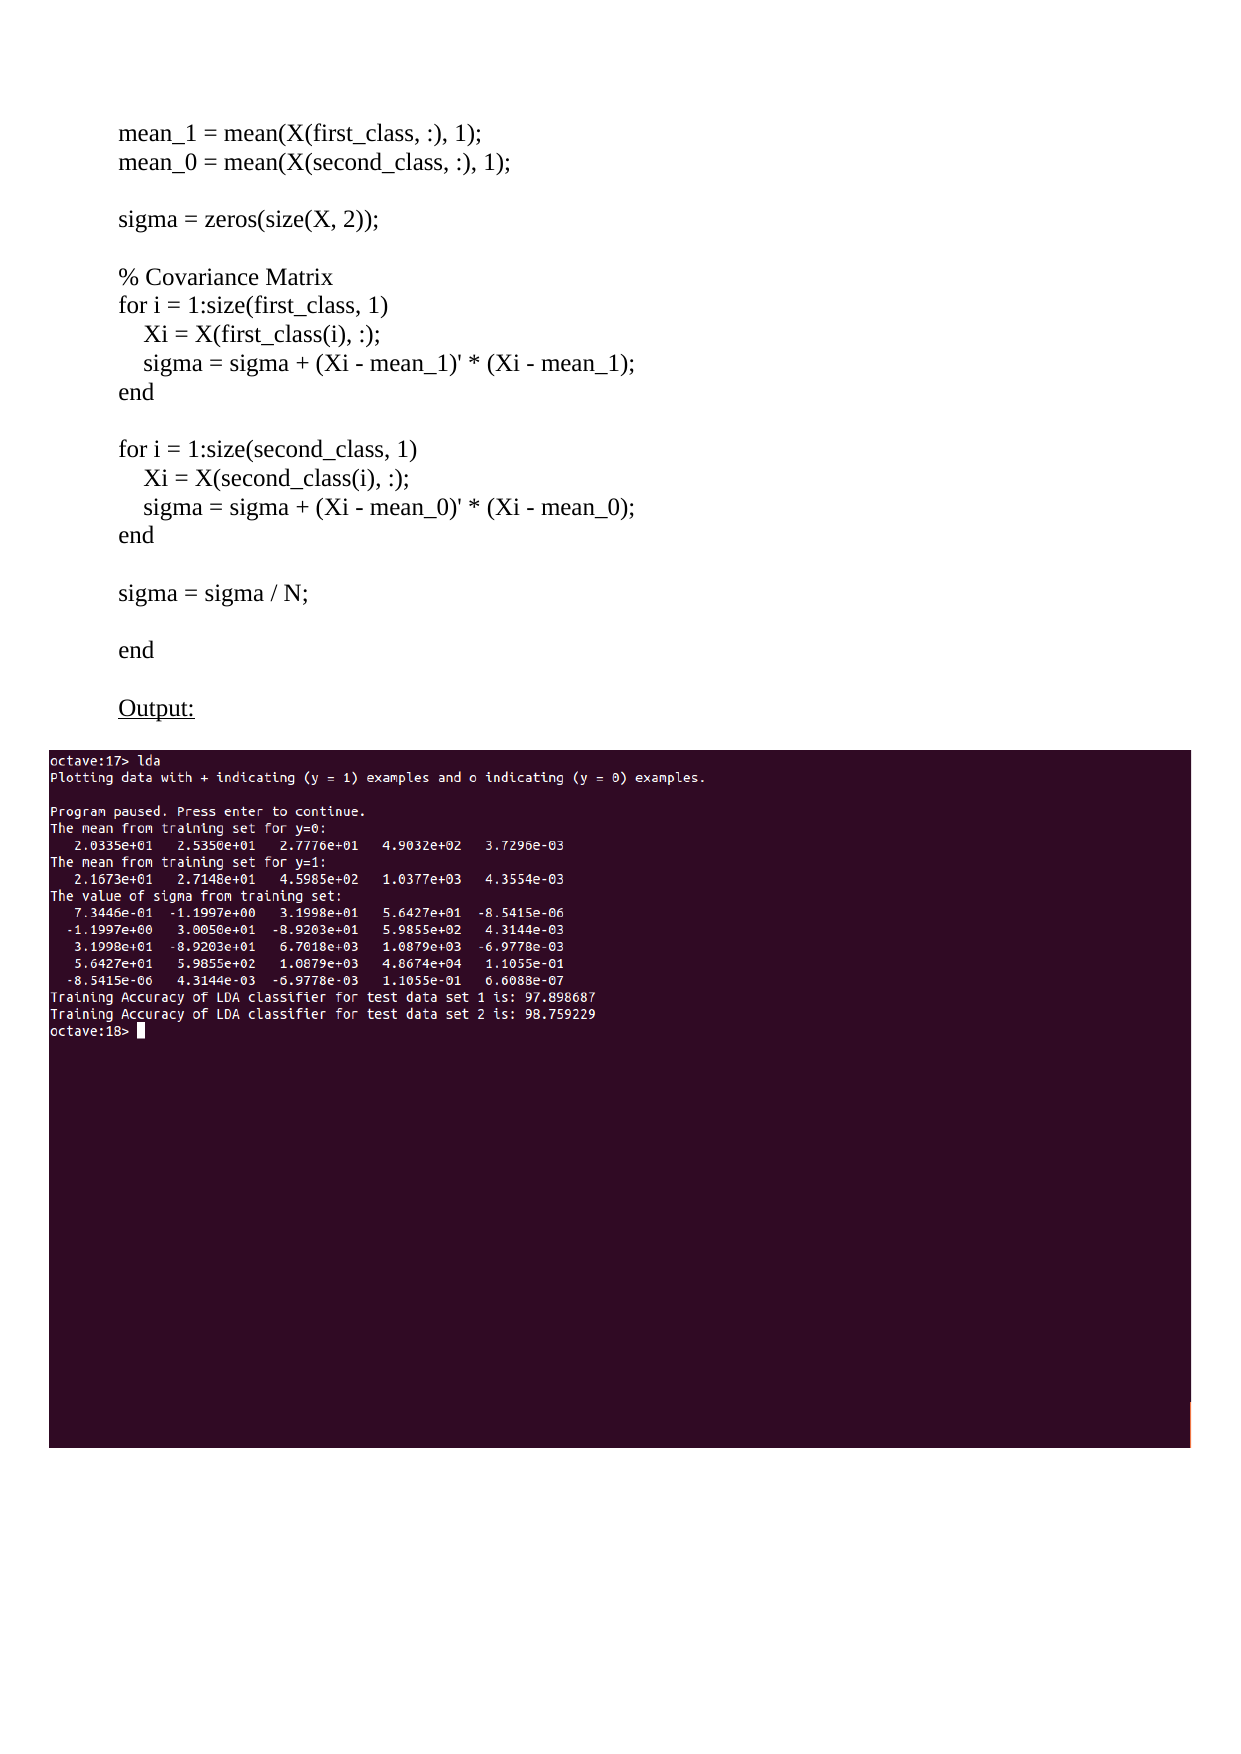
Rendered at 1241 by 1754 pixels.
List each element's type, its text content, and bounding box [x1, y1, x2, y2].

text Output: [118, 693, 1122, 722]
text for i = 1:size(second_class, 1) [118, 434, 1122, 463]
text end [118, 521, 1122, 549]
text sigma = sigma + (Xi - mean_1)' * (Xi - mean_1); [118, 348, 1122, 377]
picture [49, 750, 1192, 1448]
text mean_0 = mean(X(second_class, :), 1); [118, 147, 1122, 176]
text sigma = sigma / N; [118, 578, 1122, 607]
text sigma = zeros(size(X, 2)); [118, 204, 1122, 233]
text % Covariance Matrix [118, 262, 1122, 291]
text Xi = X(first_class(i), :); [118, 319, 1122, 348]
text Xi = X(second_class(i), :); [118, 463, 1122, 492]
text mean_1 = mean(X(first_class, :), 1); [118, 118, 1122, 147]
text end [118, 636, 1122, 664]
text for i = 1:size(first_class, 1) [118, 291, 1122, 319]
text end [118, 377, 1122, 406]
text sigma = sigma + (Xi - mean_0)' * (Xi - mean_0); [118, 492, 1122, 521]
